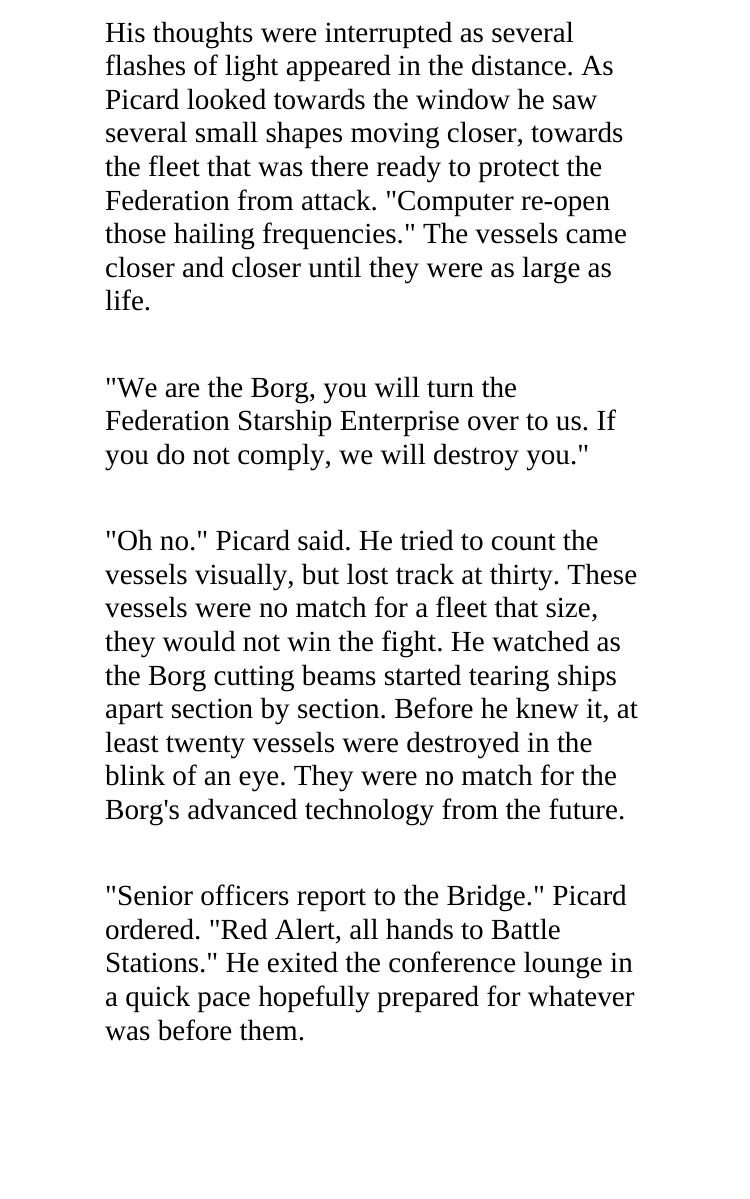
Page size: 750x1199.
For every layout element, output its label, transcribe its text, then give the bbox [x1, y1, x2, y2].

text His thoughts were interrupted as several flashes of light appeared in the distance. As Picard looked towards the window he saw several small shapes moving closer, towards the fleet that was there ready to protect the Federation from attack. "Computer re-open those hailing frequencies." The vessels came closer and closer until they were as large as life. [105, 15, 645, 317]
text "Senior officers report to the Bridge." Picard ordered. "Red Alert, all hands to Battle Stations." He exited the conference lounge in a quick pace hopefully prepared for whatever was before them. [105, 878, 645, 1046]
text "Oh no." Picard said. He tried to count the vessels visually, but lost track at thirty. These vessels were no match for a fleet that size, they would not win the fight. He watched as the Borg cutting beams started tearing ships apart section by section. Before he knew it, at least twenty vessels were destroyed in the blink of an eye. They were no match for the Borg's advanced technology from the future. [105, 523, 645, 825]
text "We are the Borg, you will turn the Federation Starship Enterprise over to us. If you do not comply, we will destroy you." [105, 370, 645, 471]
